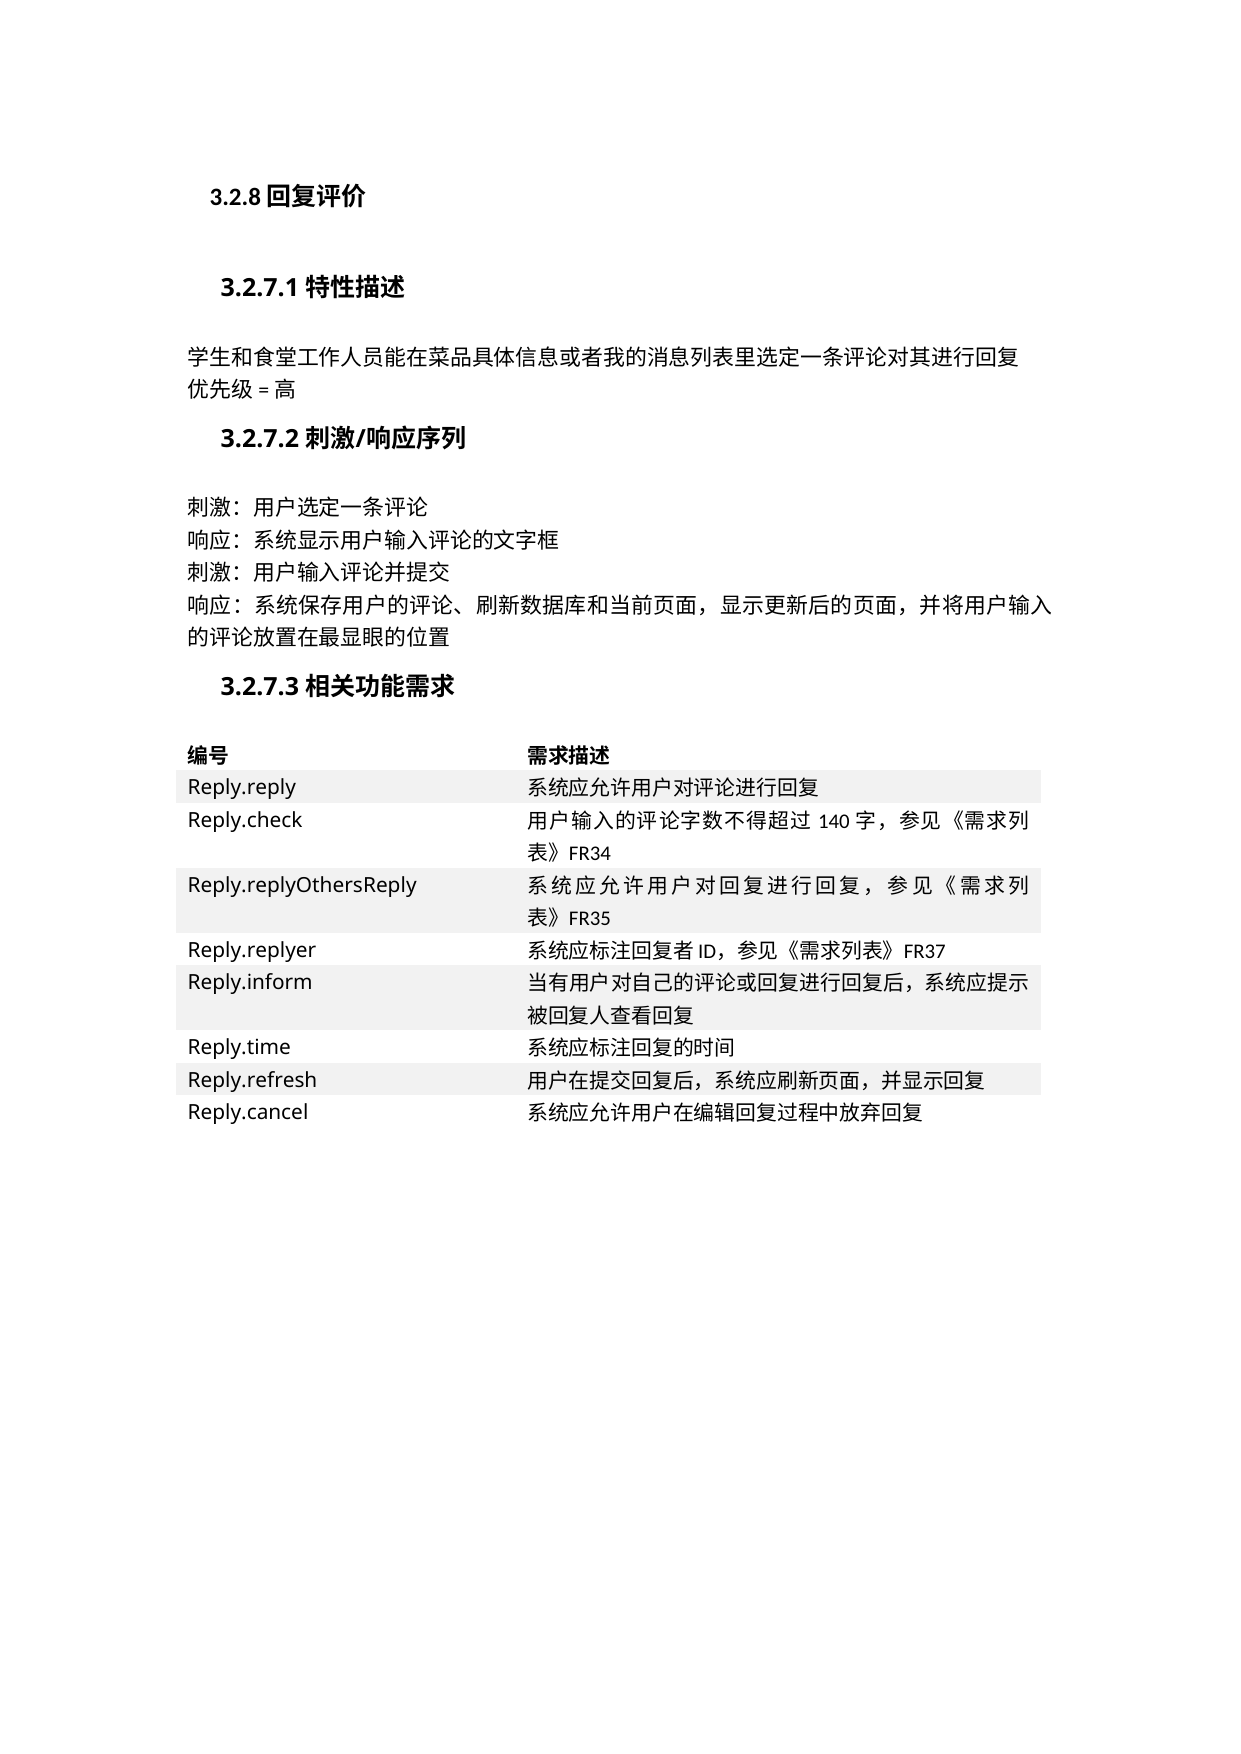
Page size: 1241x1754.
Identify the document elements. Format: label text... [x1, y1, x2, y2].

table_cell 系统应标注回复的时间 [516, 1030, 1041, 1063]
table_cell 当有用户对自己的评论或回复进行回复后，系统应提示被回复人查看回复 [516, 965, 1041, 1030]
subtitle 3.2.8 回复评价 [209, 162, 1031, 227]
table_cell 用户在提交回复后，系统应刷新页面，并显示回复 [516, 1063, 1041, 1095]
table_cell Reply.refresh [176, 1063, 516, 1095]
table_cell 系统应允许用户对评论进行回复 [516, 770, 1041, 803]
text 刺激：用户输入评论并提交 [187, 555, 1053, 587]
table_cell 系统应标注回复者ID，参见《需求列表》FR37 [516, 933, 1041, 965]
text 学生和食堂工作人员能在菜品具体信息或者我的消息列表里选定一条评论对其进行回复 [187, 339, 1053, 372]
table_cell Reply.cancel [176, 1095, 516, 1128]
table_cell Reply.reply [176, 770, 516, 803]
text 优先级 = 高 [187, 372, 1053, 404]
table_header 编号 [176, 738, 516, 770]
text 响应：系统保存用户的评论、刷新数据库和当前页面，显示更新后的页面，并将用户输入的评论放置在最显眼的位置 [187, 587, 1053, 652]
table_cell Reply.replyer [176, 933, 516, 965]
table_cell 系统应允许用户在编辑回复过程中放弃回复 [516, 1095, 1041, 1128]
subtitle 3.2.7.1 特性描述 [220, 253, 1053, 318]
subtitle 3.2.7.2 刺激/响应序列 [220, 404, 1053, 469]
table_cell Reply.check [176, 803, 516, 868]
text 响应：系统显示用户输入评论的文字框 [187, 522, 1053, 555]
table_cell 用户输入的评论字数不得超过140字，参见《需求列表》FR34 [516, 803, 1041, 868]
table_cell Reply.inform [176, 965, 516, 1030]
subtitle 3.2.7.3 相关功能需求 [220, 652, 1053, 717]
table_cell 系统应允许用户对回复进行回复，参见《需求列表》FR35 [516, 868, 1041, 933]
table_cell Reply.replyOthersReply [176, 868, 516, 933]
table_header 需求描述 [516, 738, 1041, 770]
text 刺激：用户选定一条评论 [187, 490, 1053, 522]
table_cell Reply.time [176, 1030, 516, 1063]
